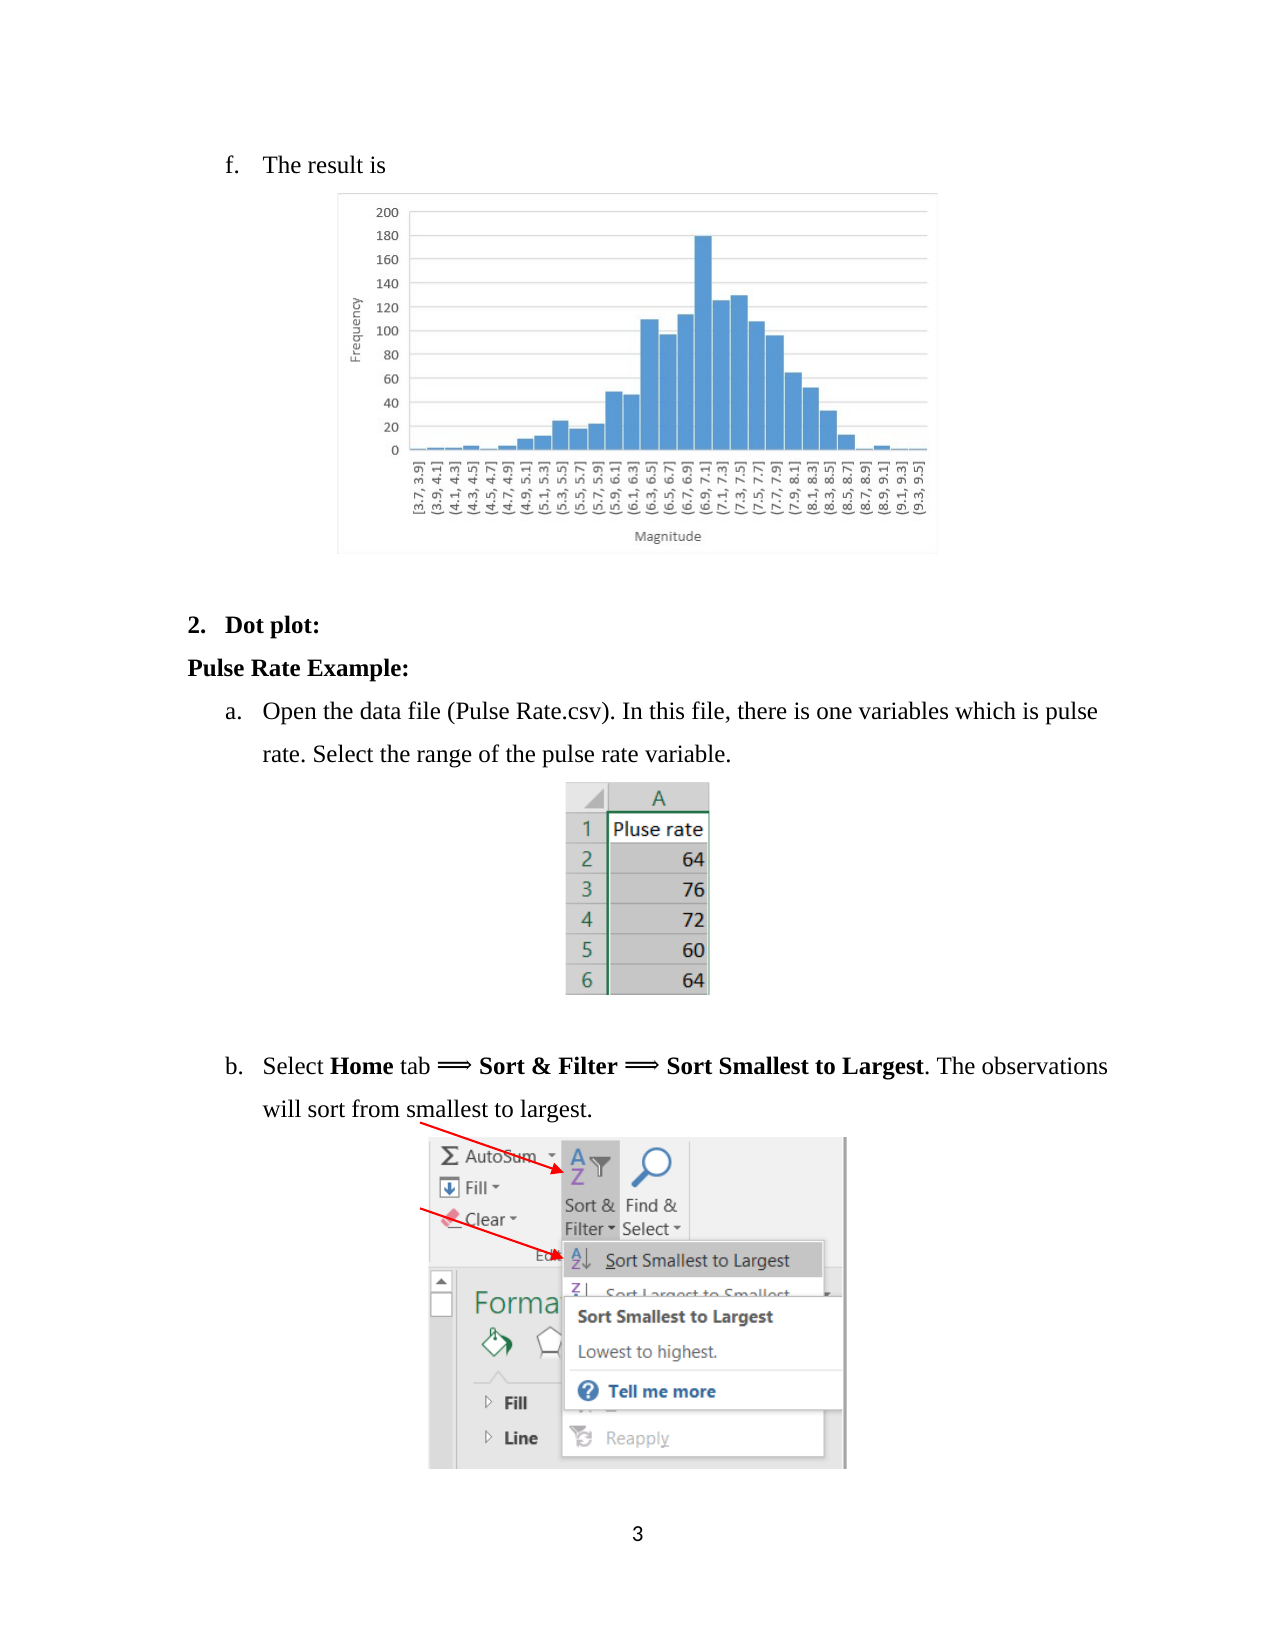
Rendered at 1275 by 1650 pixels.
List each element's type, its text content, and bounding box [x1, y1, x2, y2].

picture [428, 1137, 847, 1469]
picture [337, 193, 938, 554]
list The result is [225, 150, 1125, 179]
text Pulse Rate Example: [150, 653, 1125, 682]
picture [565, 782, 710, 995]
list Open the data file (Pulse Rate.csv). In this file, there is one variables which is pulse rate. Select the range of the pulse rate variable. [225, 696, 1125, 768]
list Dot plot: [187, 610, 1125, 639]
list Select Home tab Sort & Filter Sort Smallest to Largest. The observations will sort from smallest to largest. [225, 1051, 1125, 1123]
